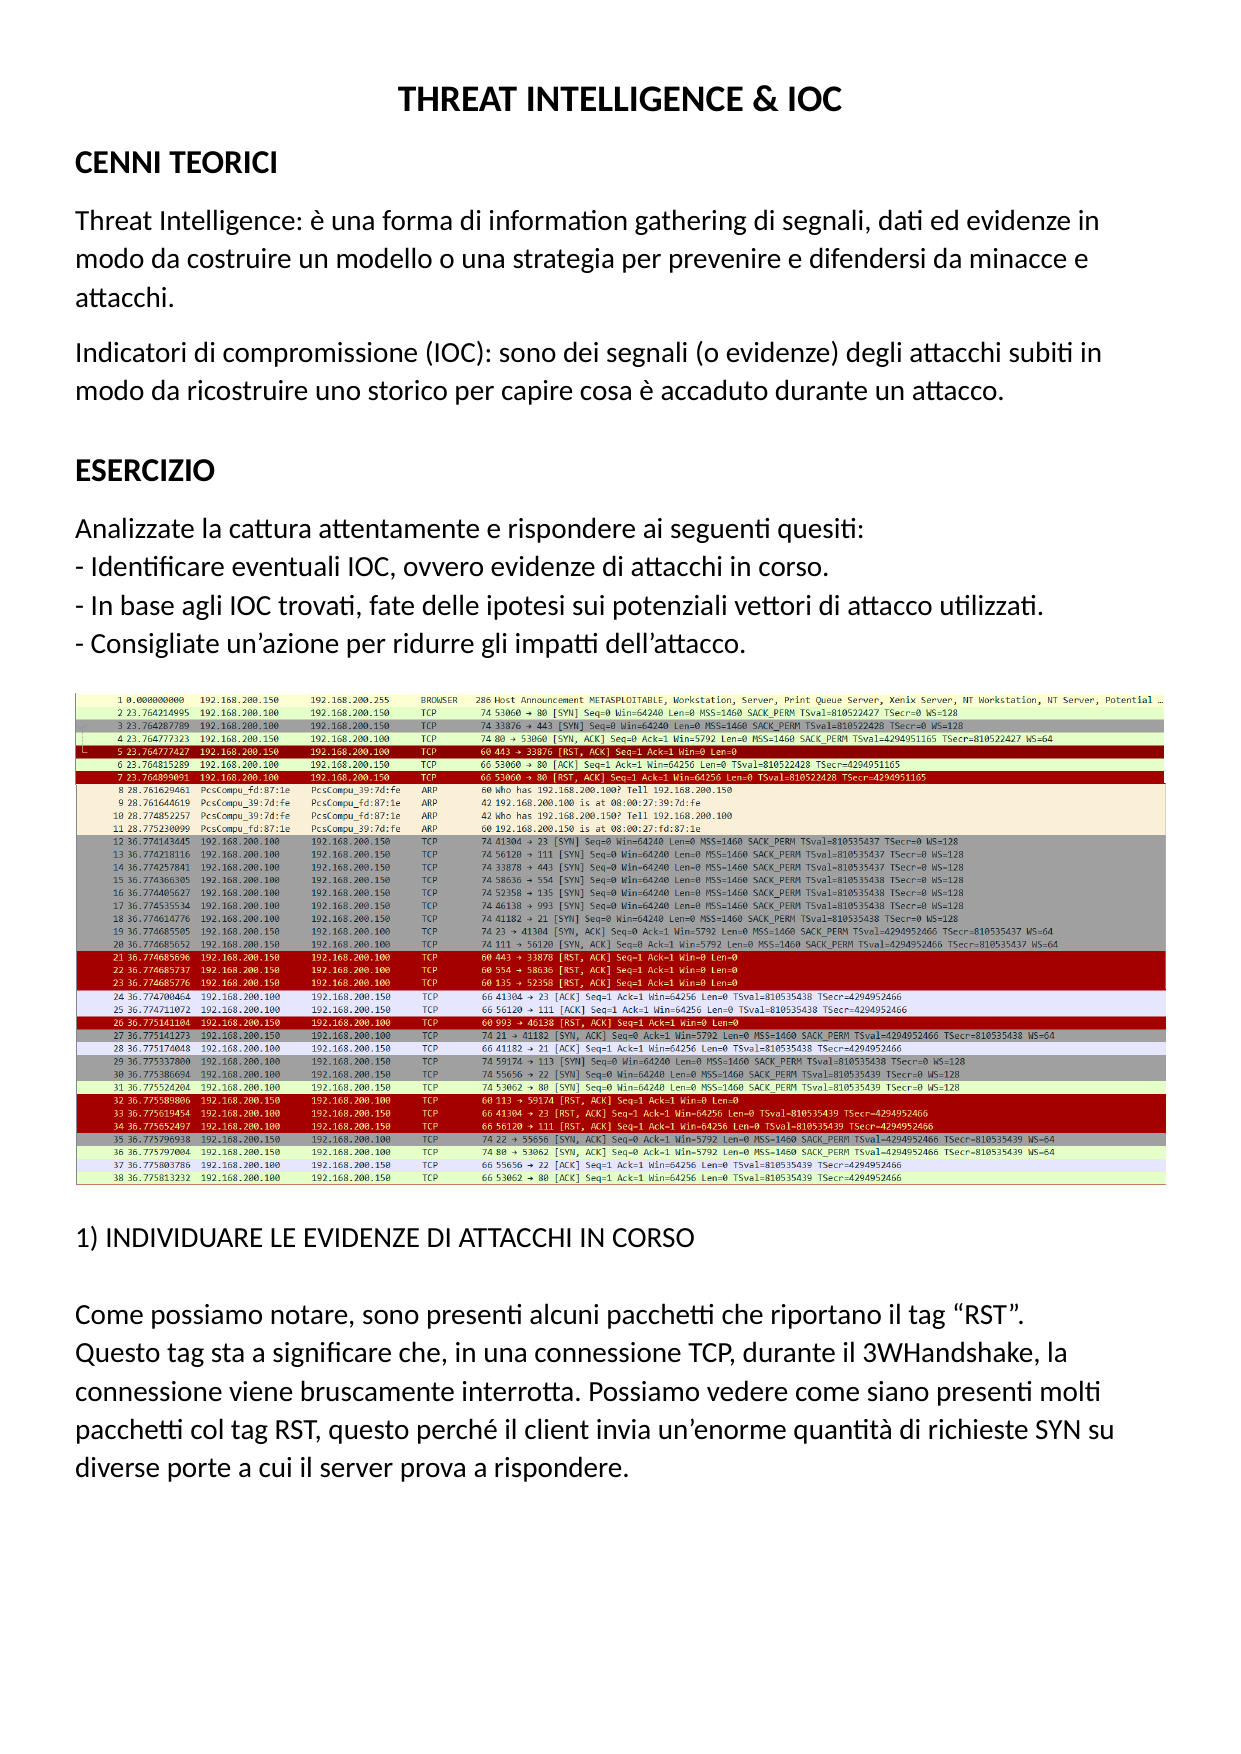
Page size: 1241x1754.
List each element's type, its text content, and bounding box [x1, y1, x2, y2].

text Threat Intelligence: è una forma di information gathering di segnali, dati ed evidenze in modo da costruire un modello o una strategia per prevenire e difendersi da minacce e attacchi. [75, 202, 1165, 314]
text Analizzate la cattura attentamente e rispondere ai seguenti quesiti: - Identificare eventuali IOC, ovvero evidenze di attacchi in corso. - In base agli IOC trovati, fate delle ipotesi sui potenziali vettori di attacco utilizzati. - Consigliate un’azione per ridurre gli impatti dell’attacco. [75, 510, 1165, 730]
text CENNI TEORICI [75, 141, 1165, 182]
text Indicatori di compromissione (IOC): sono dei segnali (o evidenze) degli attacchi subiti in modo da ricostruire uno storico per capire cosa è accaduto durante un attacco. ESERCIZIO [75, 334, 1165, 490]
picture [75, 730, 1166, 1185]
text THREAT INTELLIGENCE & IOC [75, 75, 1165, 121]
text 1) INDIVIDUARE LE EVIDENZE DI ATTACCHI IN CORSO Come possiamo notare, sono presenti alcuni pacchetti che riportano il tag “RST”. Questo tag sta a significare che, in una connessione TCP, durante il 3WHandshake, la connessione viene bruscamente interrotta. Possiamo vedere come siano presenti molti pacchetti col tag RST, questo perché il client invia un’enorme quantità di richieste SYN su diverse porte a cui il server prova a rispondere. [75, 1219, 1165, 1485]
